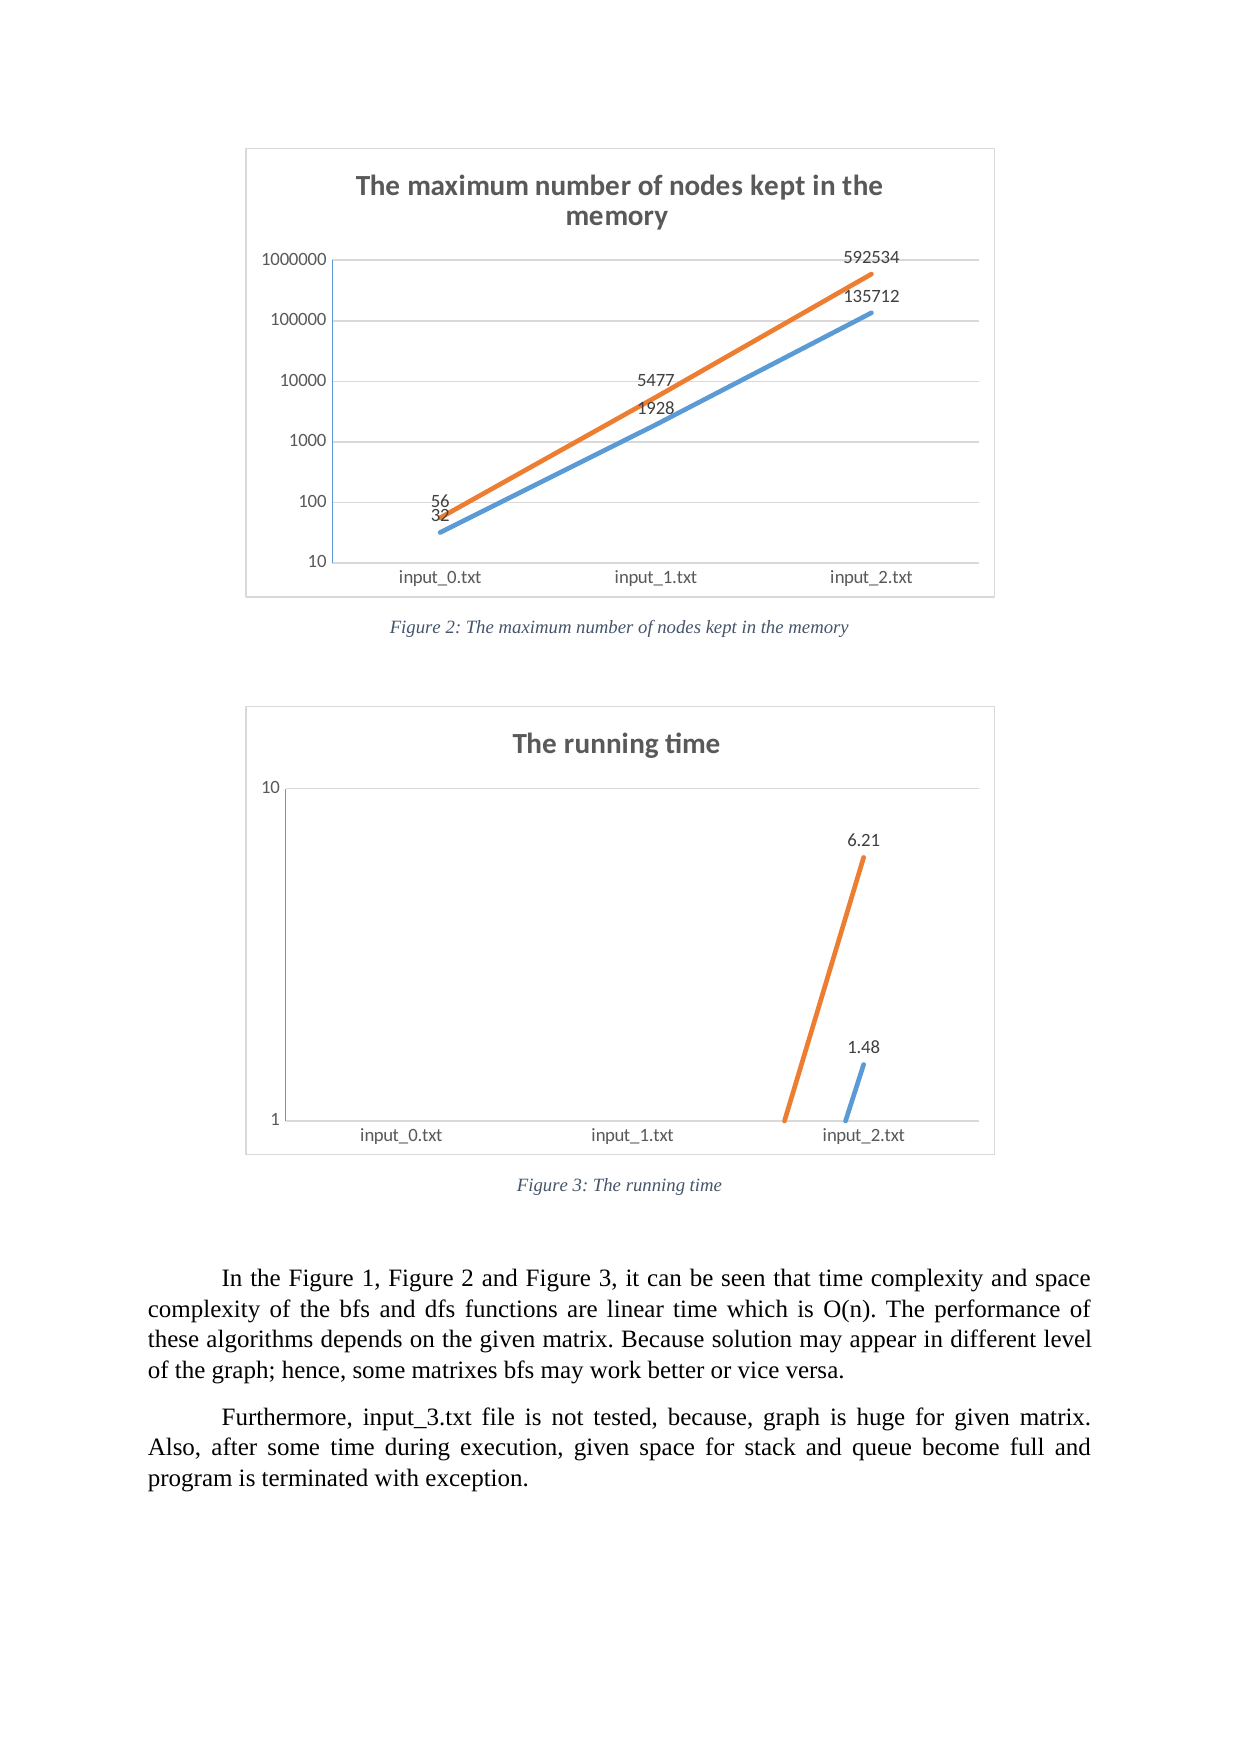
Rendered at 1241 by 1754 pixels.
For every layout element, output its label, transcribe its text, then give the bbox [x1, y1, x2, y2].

text Furthermore, input_3.txt file is not tested, because, graph is huge for given matrix. Also, after some time during execution, given space for stack and queue become full and program is terminated with exception. [148, 1402, 1093, 1491]
text In the Figure 1, Figure 2 and Figure 3, it can be seen that time complexity and space complexity of the bfs and dfs functions are linear time which is O(n). The performance of these algorithms depends on the given matrix. Because solution may appear in different level of the graph; hence, some matrixes bfs may work better or vice versa. [148, 1263, 1093, 1383]
text Figure 3: The running time [148, 1174, 1093, 1196]
text Figure 2: The maximum number of nodes kept in the memory [148, 616, 1093, 638]
